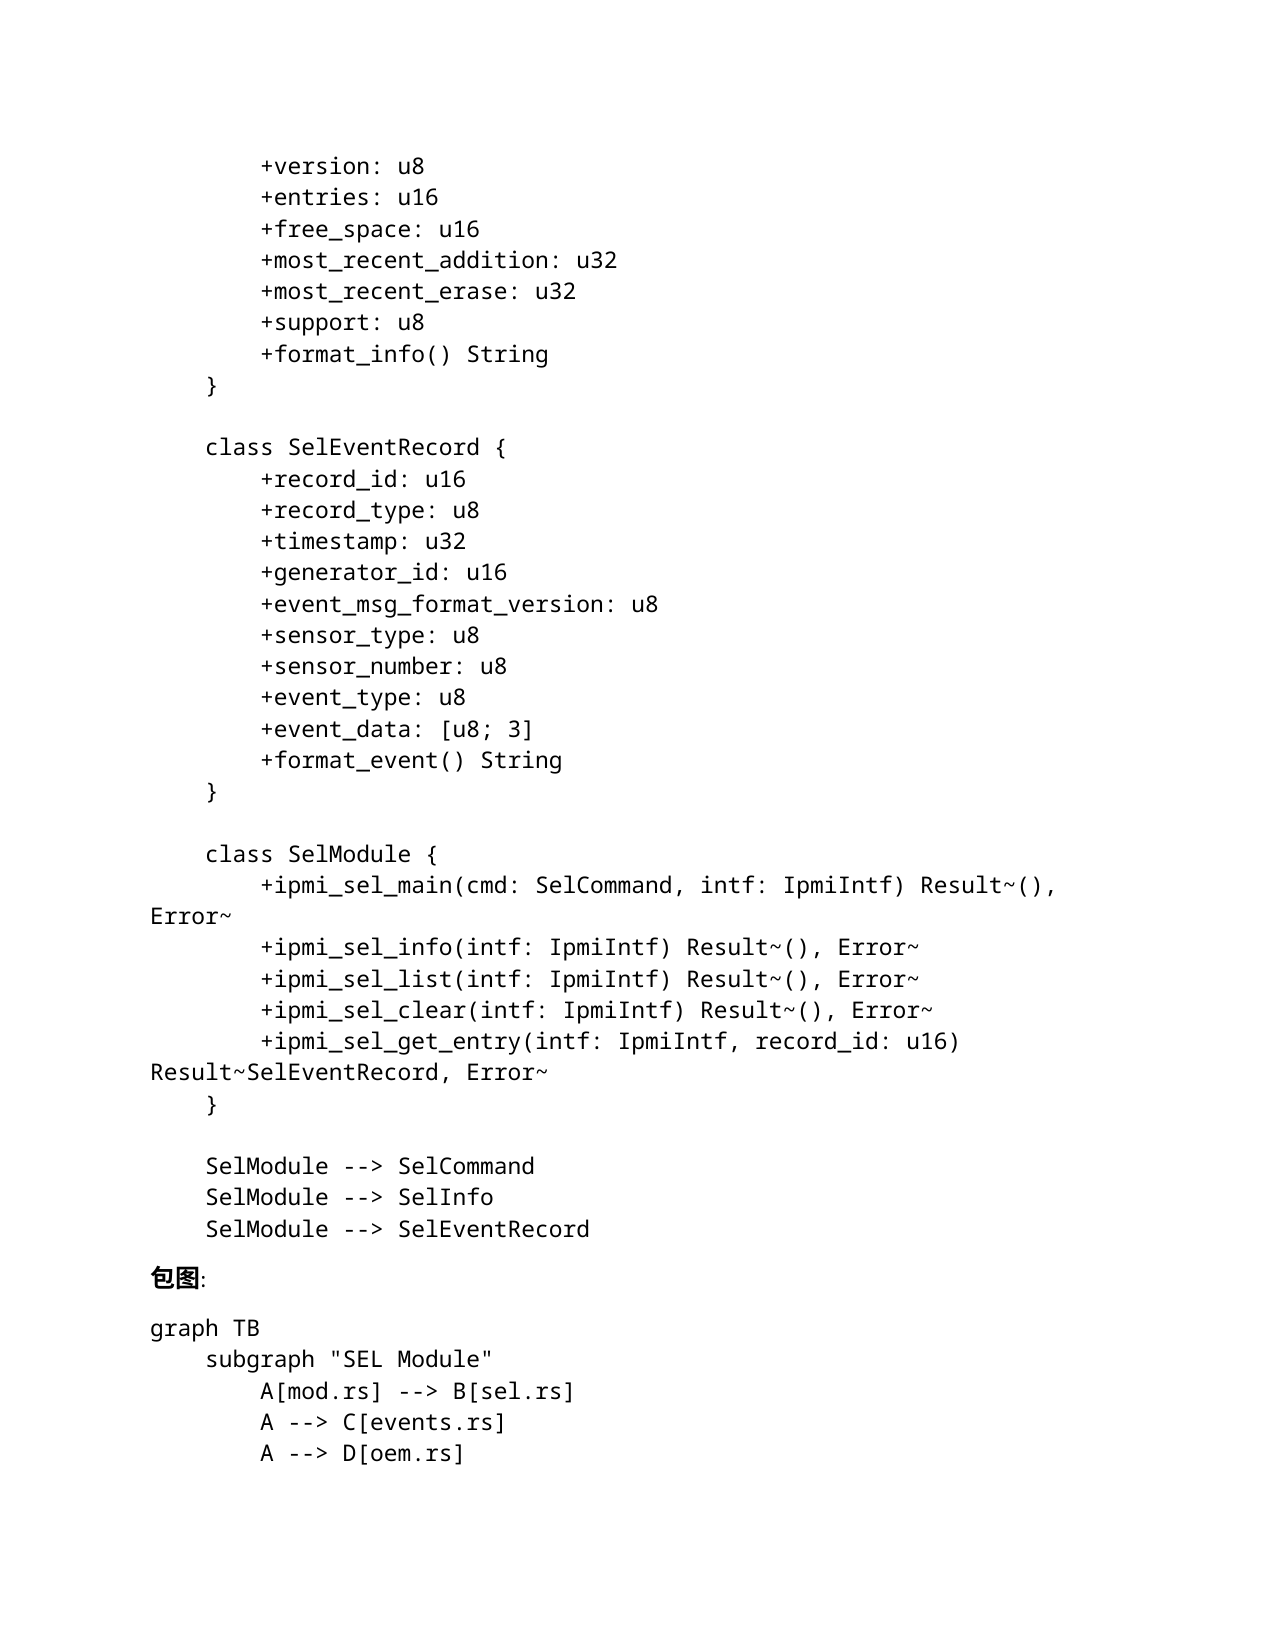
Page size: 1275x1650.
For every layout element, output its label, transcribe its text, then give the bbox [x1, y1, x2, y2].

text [150, 150, 1125, 1244]
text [150, 1312, 1125, 1499]
text 包图: [150, 1264, 1125, 1293]
